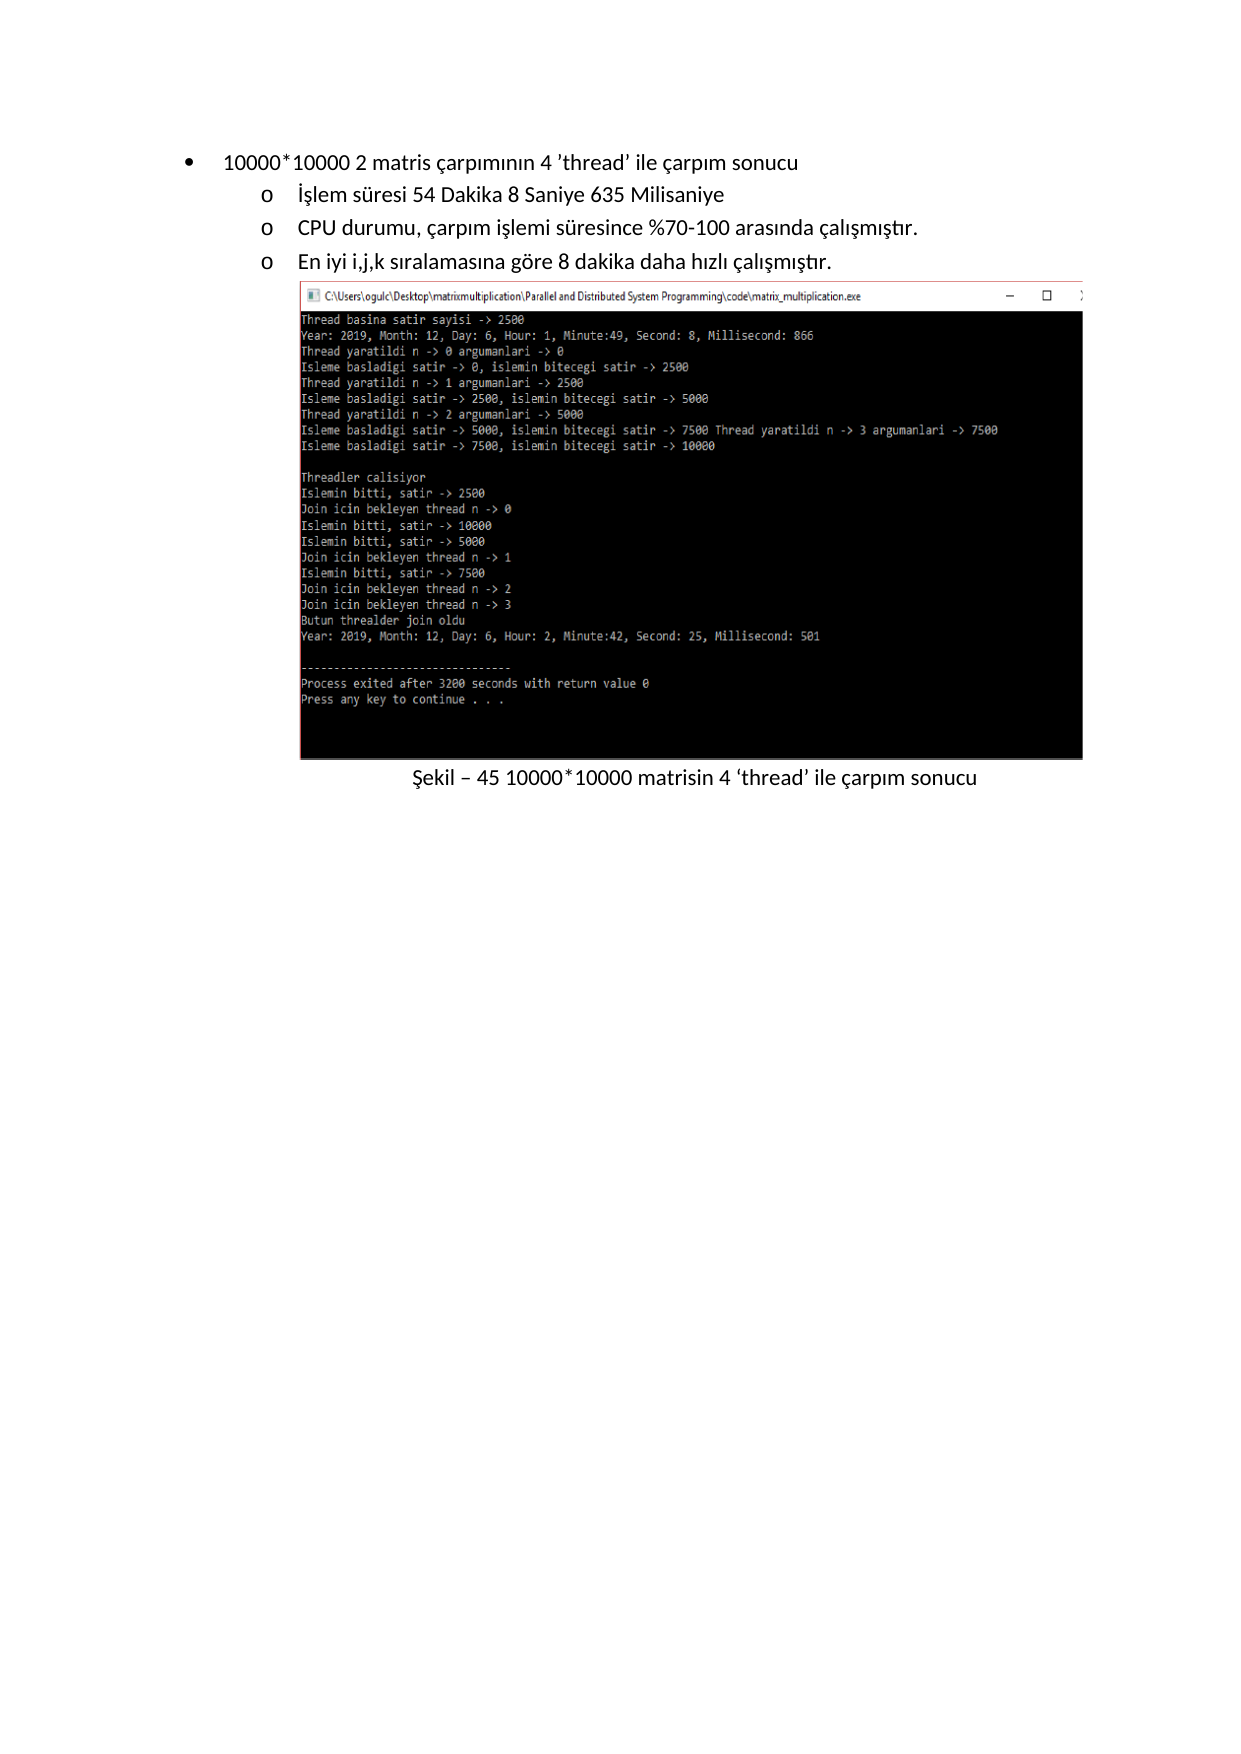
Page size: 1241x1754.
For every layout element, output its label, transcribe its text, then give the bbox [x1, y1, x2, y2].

list İşlem süresi 54 Dakika 8 Saniye 635 Milisaniye [260, 180, 1093, 209]
list Şekil – 45 10000*10000 matrisin 4 ‘thread’ ile çarpım sonucu [298, 763, 1093, 791]
list En iyi i,j,k sıralamasına göre 8 dakika daha hızlı çalışmıştır. [260, 247, 1093, 276]
list CPU durumu, çarpım işlemi süresince %70-100 arasında çalışmıştır. [260, 213, 1093, 242]
list 10000*10000 2 matris çarpımının 4 ’thread’ ile çarpım sonucu [185, 148, 1093, 176]
picture [297, 280, 1083, 760]
